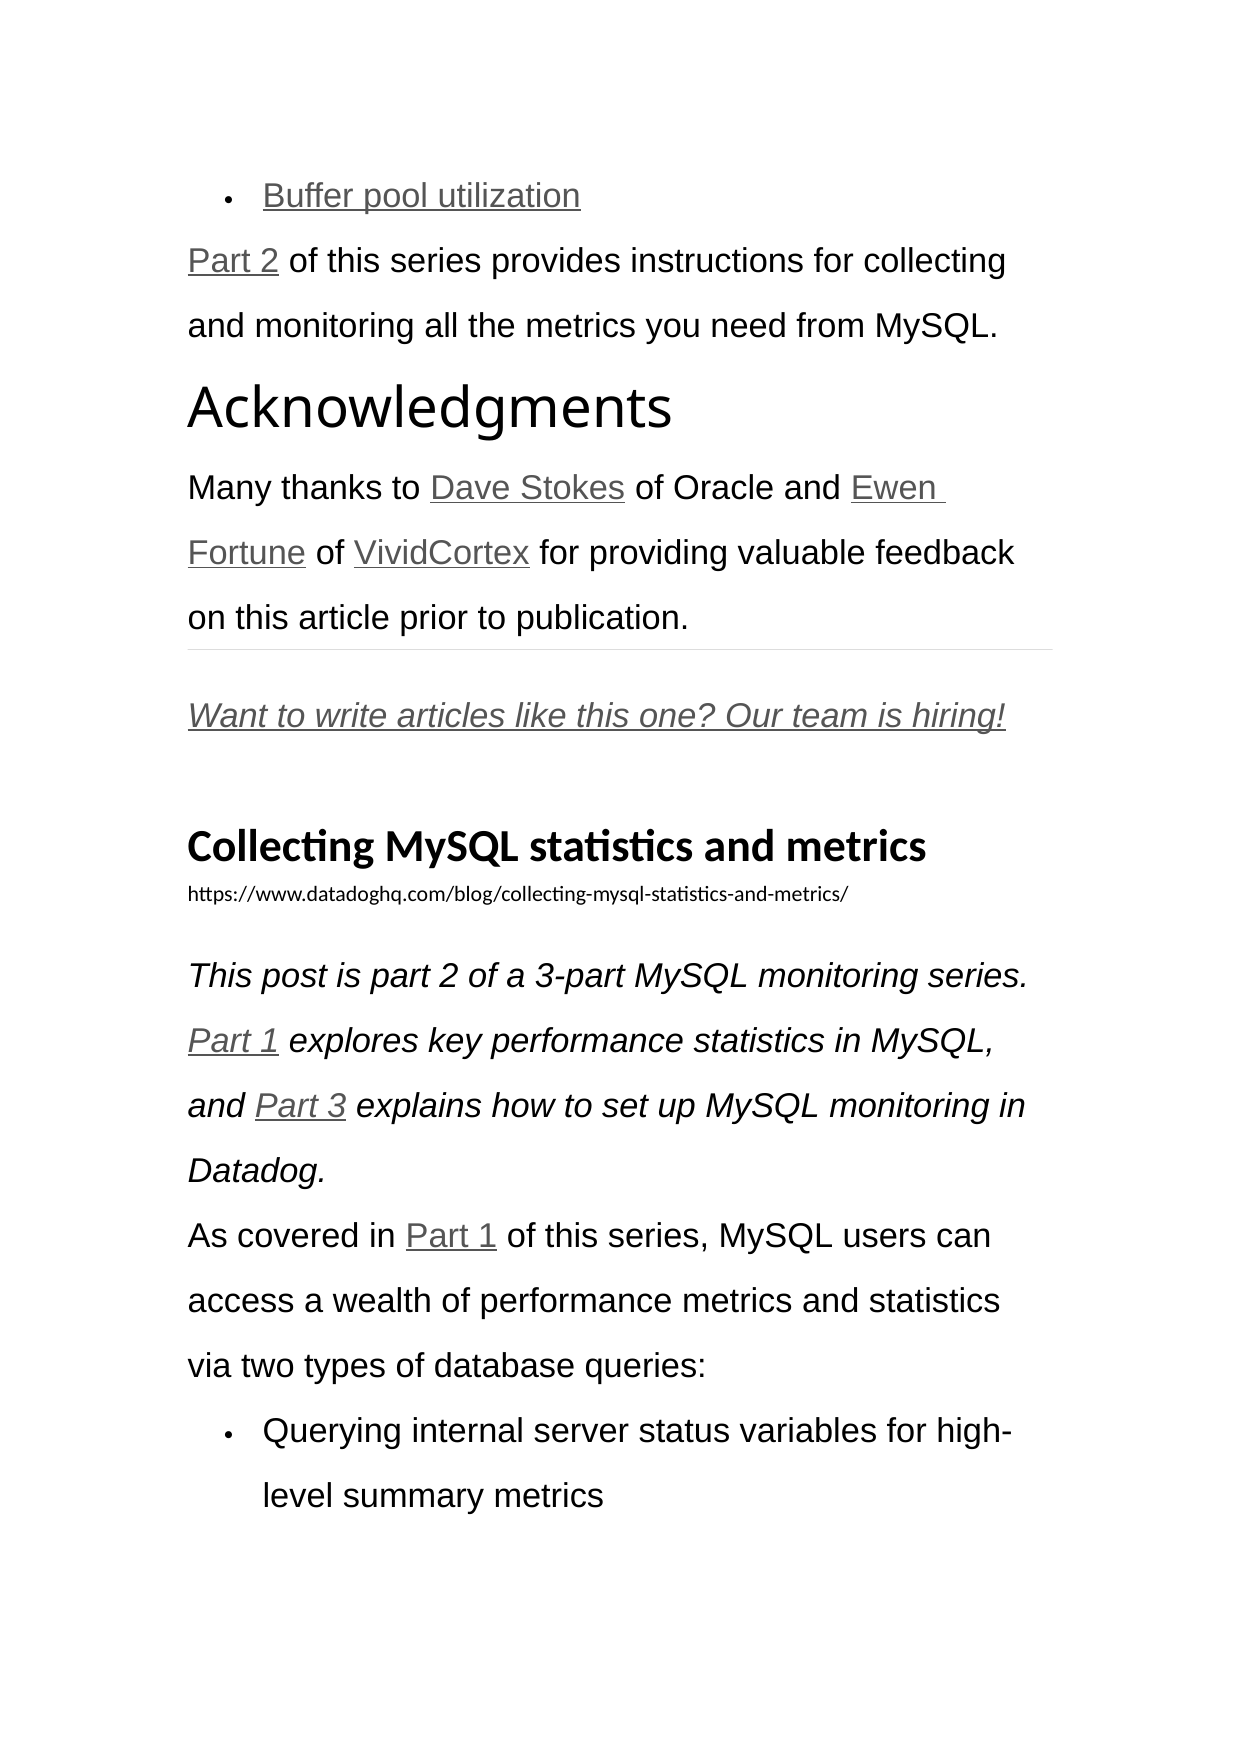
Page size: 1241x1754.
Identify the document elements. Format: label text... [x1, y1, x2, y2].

text Want to write articles like this one? Our team is hiring! [187, 682, 1053, 747]
subtitle Collecting MySQL statistics and metrics [187, 812, 1053, 877]
text Part 2 of this series provides instructions for collecting and monitoring all the metrics you need from MySQL. [187, 227, 1053, 357]
list Querying internal server status variables for high-level summary metrics [225, 1397, 1053, 1527]
text https://www.datadoghq.com/blog/collecting-mysql-statistics-and-metrics/ [187, 877, 1053, 909]
list Buffer pool utilization [225, 162, 1053, 227]
text This post is part 2 of a 3-part MySQL monitoring series. Part 1 explores key performance statistics in MySQL, and Part 3 explains how to set up MySQL monitoring in Datadog. [187, 942, 1053, 1202]
text Acknowledgments [187, 357, 1053, 454]
text Many thanks to Dave Stokes of Oracle and Ewen Fortune of VividCortex for providing valuable feedback on this article prior to publication. [187, 454, 1053, 649]
text As covered in Part 1 of this series, MySQL users can access a wealth of performance metrics and statistics via two types of database queries: [187, 1202, 1053, 1397]
